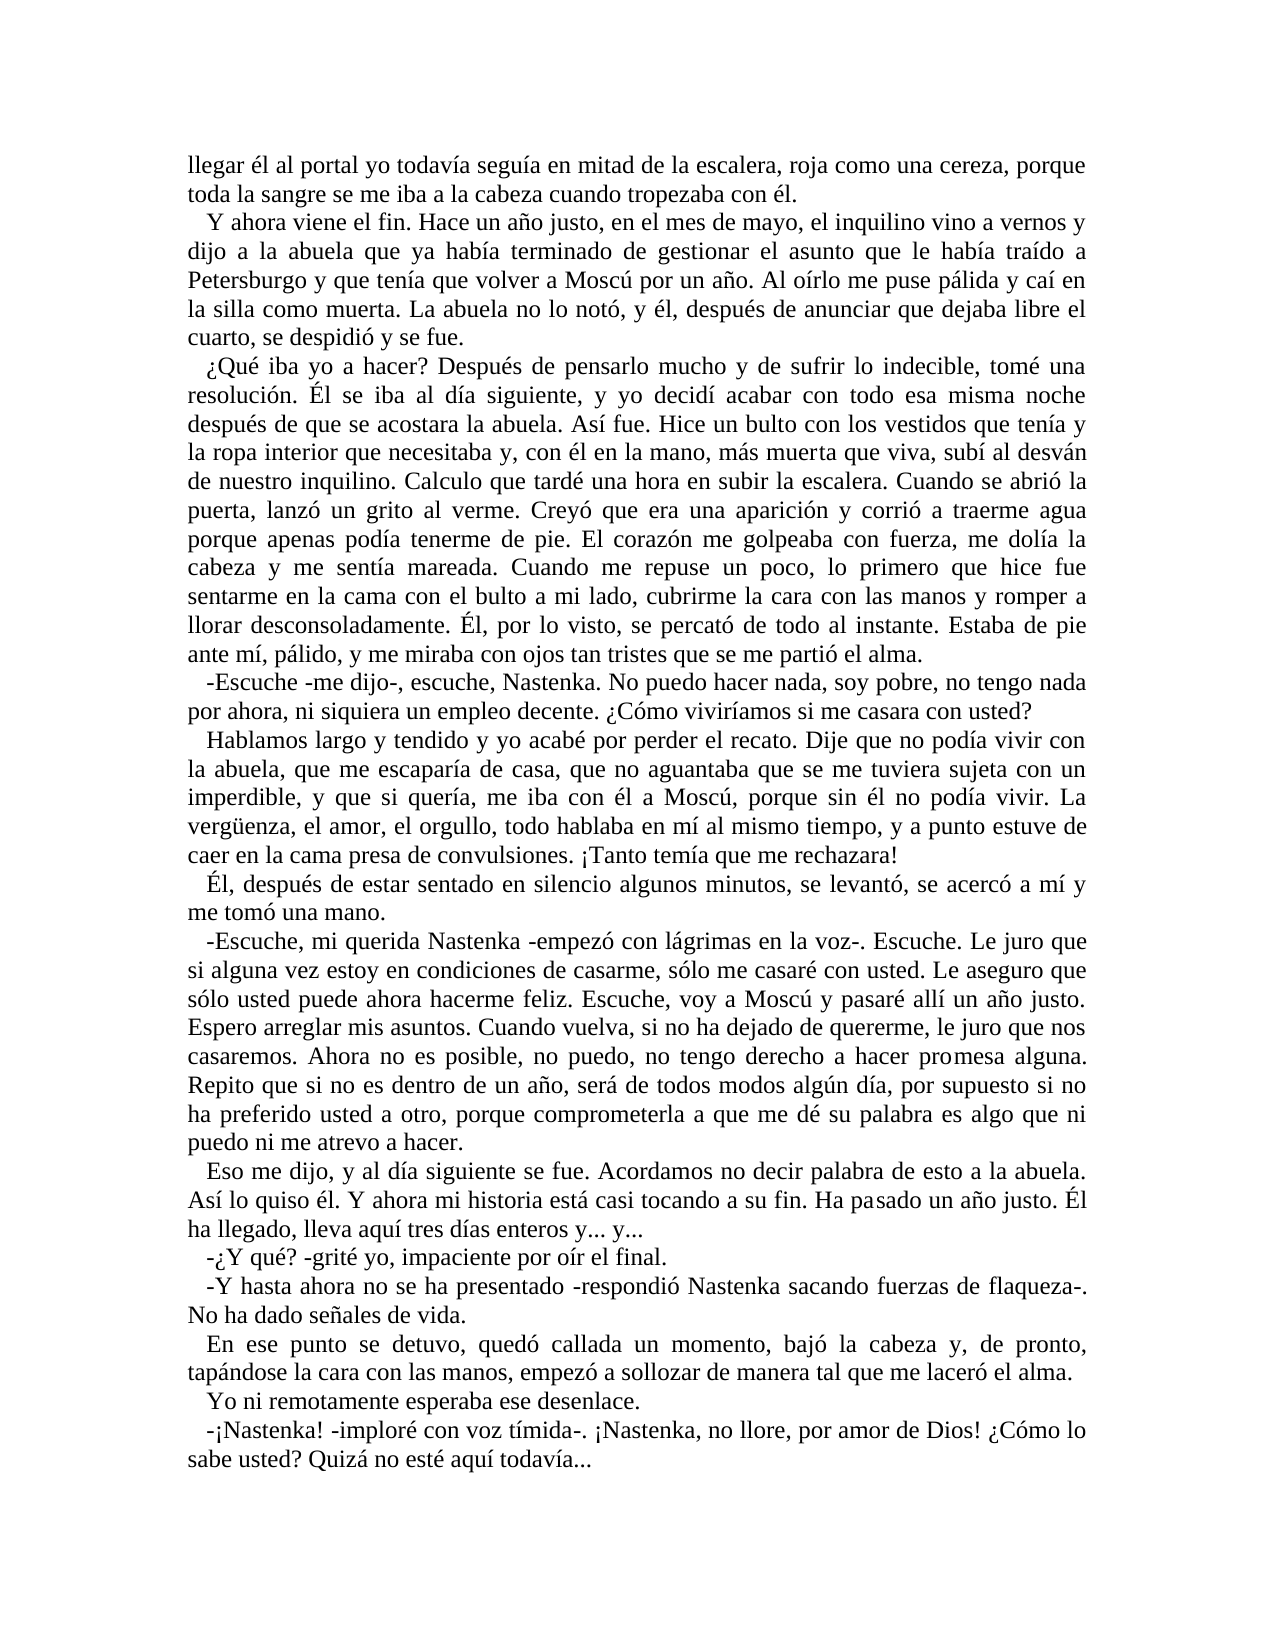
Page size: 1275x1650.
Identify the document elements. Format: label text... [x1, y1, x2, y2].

text Eso me dijo, y al día siguiente se fue. Acordamos no decir palabra de esto a la abuela. Así lo quiso él. Y ahora mi historia está casi tocando a su fin. Ha pasado un año justo. Él ha llegado, lleva aquí tres días enteros y... y... [187, 1156, 1087, 1242]
text Y ahora viene el fin. Hace un año justo, en el mes de mayo, el inquilino vino a vernos y dijo a la abuela que ya había terminado de gestionar el asunto que le había traído a Petersburgo y que tenía que volver a Moscú por un año. Al oírlo me puse pálida y caí en la silla como muerta. La abuela no lo notó, y él, después de anunciar que dejaba libre el cuarto, se despidió y se fue. [187, 207, 1087, 351]
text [187, 150, 1087, 207]
text En ese punto se detuvo, quedó callada un momento, bajó la cabeza y, de pronto, tapándose la cara con las manos, empezó a sollozar de manera tal que me laceró el alma. [187, 1329, 1087, 1386]
text -Escuche -me dijo-, escuche, Nastenka. No puedo hacer nada, soy pobre, no tengo nada por ahora, ni siquiera un empleo decente. ¿Cómo viviríamos si me casara con usted? [187, 667, 1087, 725]
text -¿Y qué? -grité yo, impaciente por oír el final. [187, 1242, 1087, 1271]
text -¡Nastenka! -imploré con voz tímida-. ¡Nastenka, no llore, por amor de Dios! ¿Cómo lo sabe usted? Quizá no esté aquí todavía... [187, 1415, 1087, 1472]
text Yo ni remotamente esperaba ese desenlace. [187, 1386, 1087, 1415]
text Él, después de estar sentado en silencio algunos minutos, se levantó, se acercó a mí y me tomó una mano. [187, 869, 1087, 926]
text -Y hasta ahora no se ha presentado -respondió Nastenka sacando fuerzas de flaqueza-. No ha dado señales de vida. [187, 1271, 1087, 1329]
text -Escuche, mi querida Nastenka -empezó con lágrimas en la voz-. Escuche. Le juro que si alguna vez estoy en condiciones de casarme, sólo me casaré con usted. Le aseguro que sólo usted puede ahora hacerme feliz. Escuche, voy a Moscú y pasaré allí un año justo. Espero arreglar mis asuntos. Cuando vuelva, si no ha dejado de quererme, le juro que nos casaremos. Ahora no es posible, no puedo, no tengo derecho a hacer promesa alguna. Repito que si no es dentro de un año, será de todos modos algún día, por supuesto si no ha preferido usted a otro, porque comprometerla a que me dé su palabra es algo que ni puedo ni me atrevo a hacer. [187, 926, 1087, 1156]
text Hablamos largo y tendido y yo acabé por perder el recato. Dije que no podía vivir con la abuela, que me escaparía de casa, que no aguantaba que se me tuviera sujeta con un imperdible, y que si quería, me iba con él a Moscú, porque sin él no podía vivir. La vergüenza, el amor, el orgullo, todo hablaba en mí al mismo tiempo, y a punto estuve de caer en la cama presa de convulsiones. ¡Tanto temía que me rechazara! [187, 725, 1087, 869]
text ¿Qué iba yo a hacer? Después de pensarlo mucho y de sufrir lo indecible, tomé una resolución. Él se iba al día siguiente, y yo decidí acabar con todo esa misma noche después de que se acostara la abuela. Así fue. Hice un bulto con los vestidos que tenía y la ropa interior que necesitaba y, con él en la mano, más muerta que viva, subí al desván de nuestro inquilino. Calculo que tardé una hora en subir la escalera. Cuando se abrió la puerta, lanzó un grito al verme. Creyó que era una aparición y corrió a traerme agua porque apenas podía tenerme de pie. El corazón me golpeaba con fuerza, me dolía la cabeza y me sentía mareada. Cuando me repuse un poco, lo primero que hice fue sentarme en la cama con el bulto a mi lado, cubrirme la cara con las manos y romper a llorar desconsoladamente. Él, por lo visto, se percató de todo al instante. Estaba de pie ante mí, pálido, y me miraba con ojos tan tristes que se me partió el alma. [187, 351, 1087, 667]
